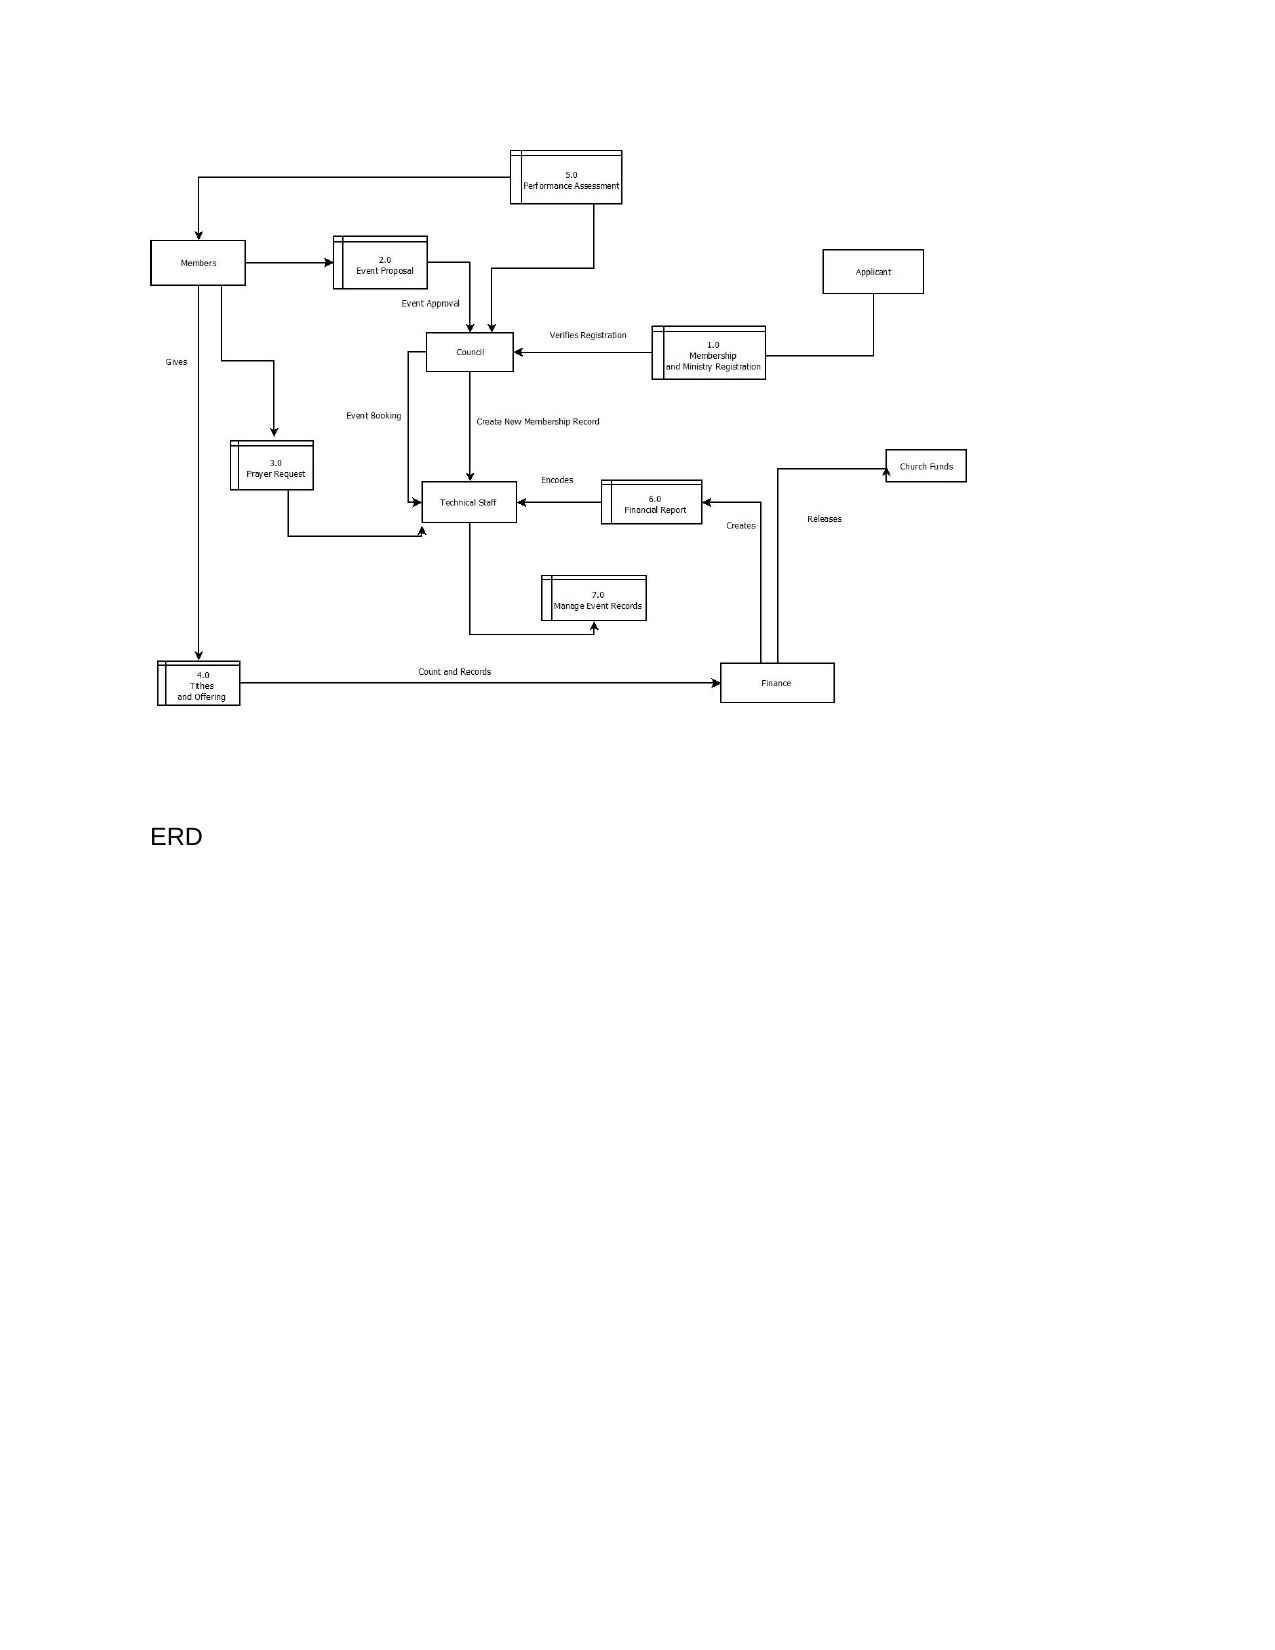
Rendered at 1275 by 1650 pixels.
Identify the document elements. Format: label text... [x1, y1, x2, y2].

picture [150, 150, 968, 707]
text ERD [150, 822, 1125, 851]
